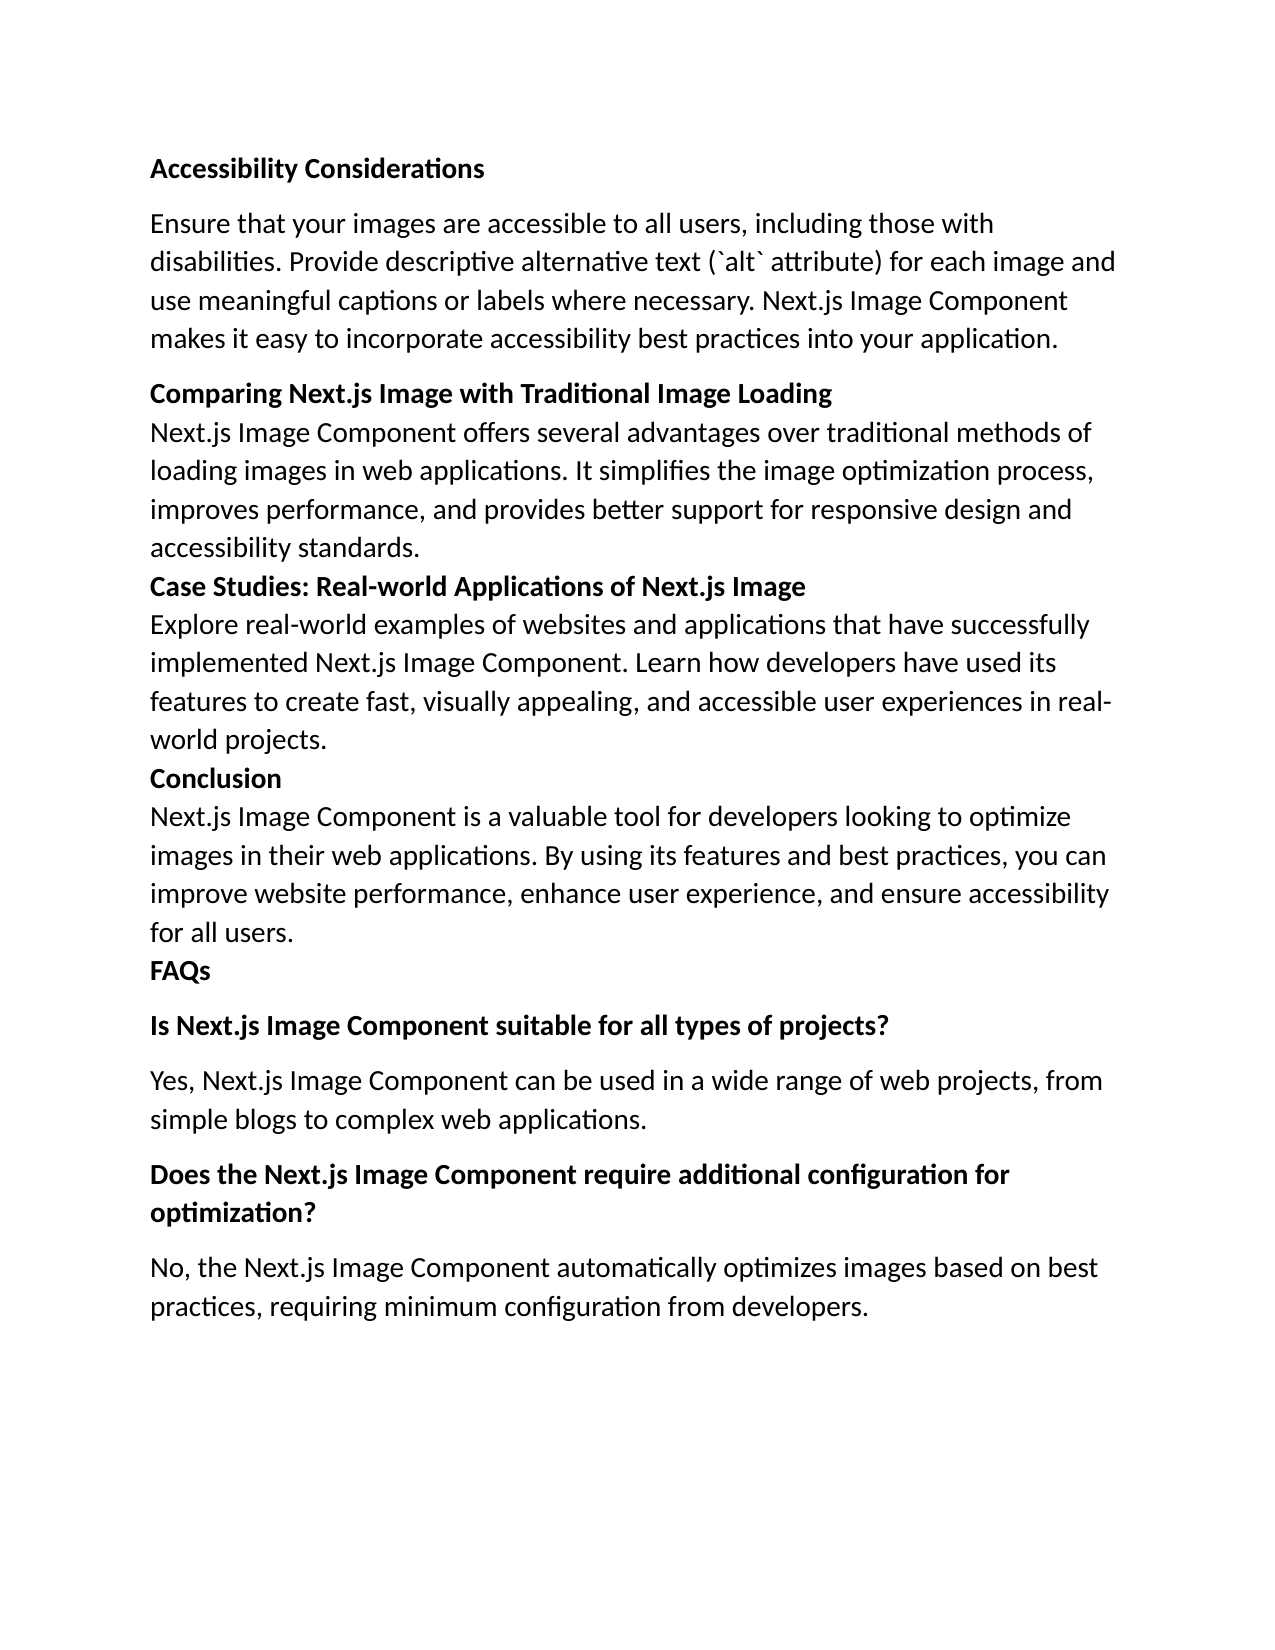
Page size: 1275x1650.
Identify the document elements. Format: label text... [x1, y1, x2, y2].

text Does the Next.js Image Component require additional configuration for optimization? [150, 1156, 1125, 1230]
text No, the Next.js Image Component automatically optimizes images based on best practices, requiring minimum configuration from developers. [150, 1249, 1125, 1323]
text Is Next.js Image Component suitable for all types of projects? [150, 1007, 1125, 1043]
text Accessibility Considerations [150, 150, 1125, 186]
text Comparing Next.js Image with Traditional Image Loading Next.js Image Component offers several advantages over traditional methods of loading images in web applications. It simplifies the image optimization process, improves performance, and provides better support for responsive design and accessibility standards. Case Studies: Real-world Applications of Next.js Image Explore real-world examples of websites and applications that have successfully implemented Next.js Image Component. Learn how developers have used its features to create fast, visually appealing, and accessible user experiences in real-world projects. Conclusion Next.js Image Component is a valuable tool for developers looking to optimize images in their web applications. By using its features and best practices, you can improve website performance, enhance user experience, and ensure accessibility for all users. FAQs [150, 376, 1125, 988]
text Ensure that your images are accessible to all users, including those with disabilities. Provide descriptive alternative text (`alt` attribute) for each image and use meaningful captions or labels where necessary. Next.js Image Component makes it easy to incorporate accessibility best practices into your application. [150, 205, 1125, 356]
text Yes, Next.js Image Component can be used in a wide range of web projects, from simple blogs to complex web applications. [150, 1062, 1125, 1136]
